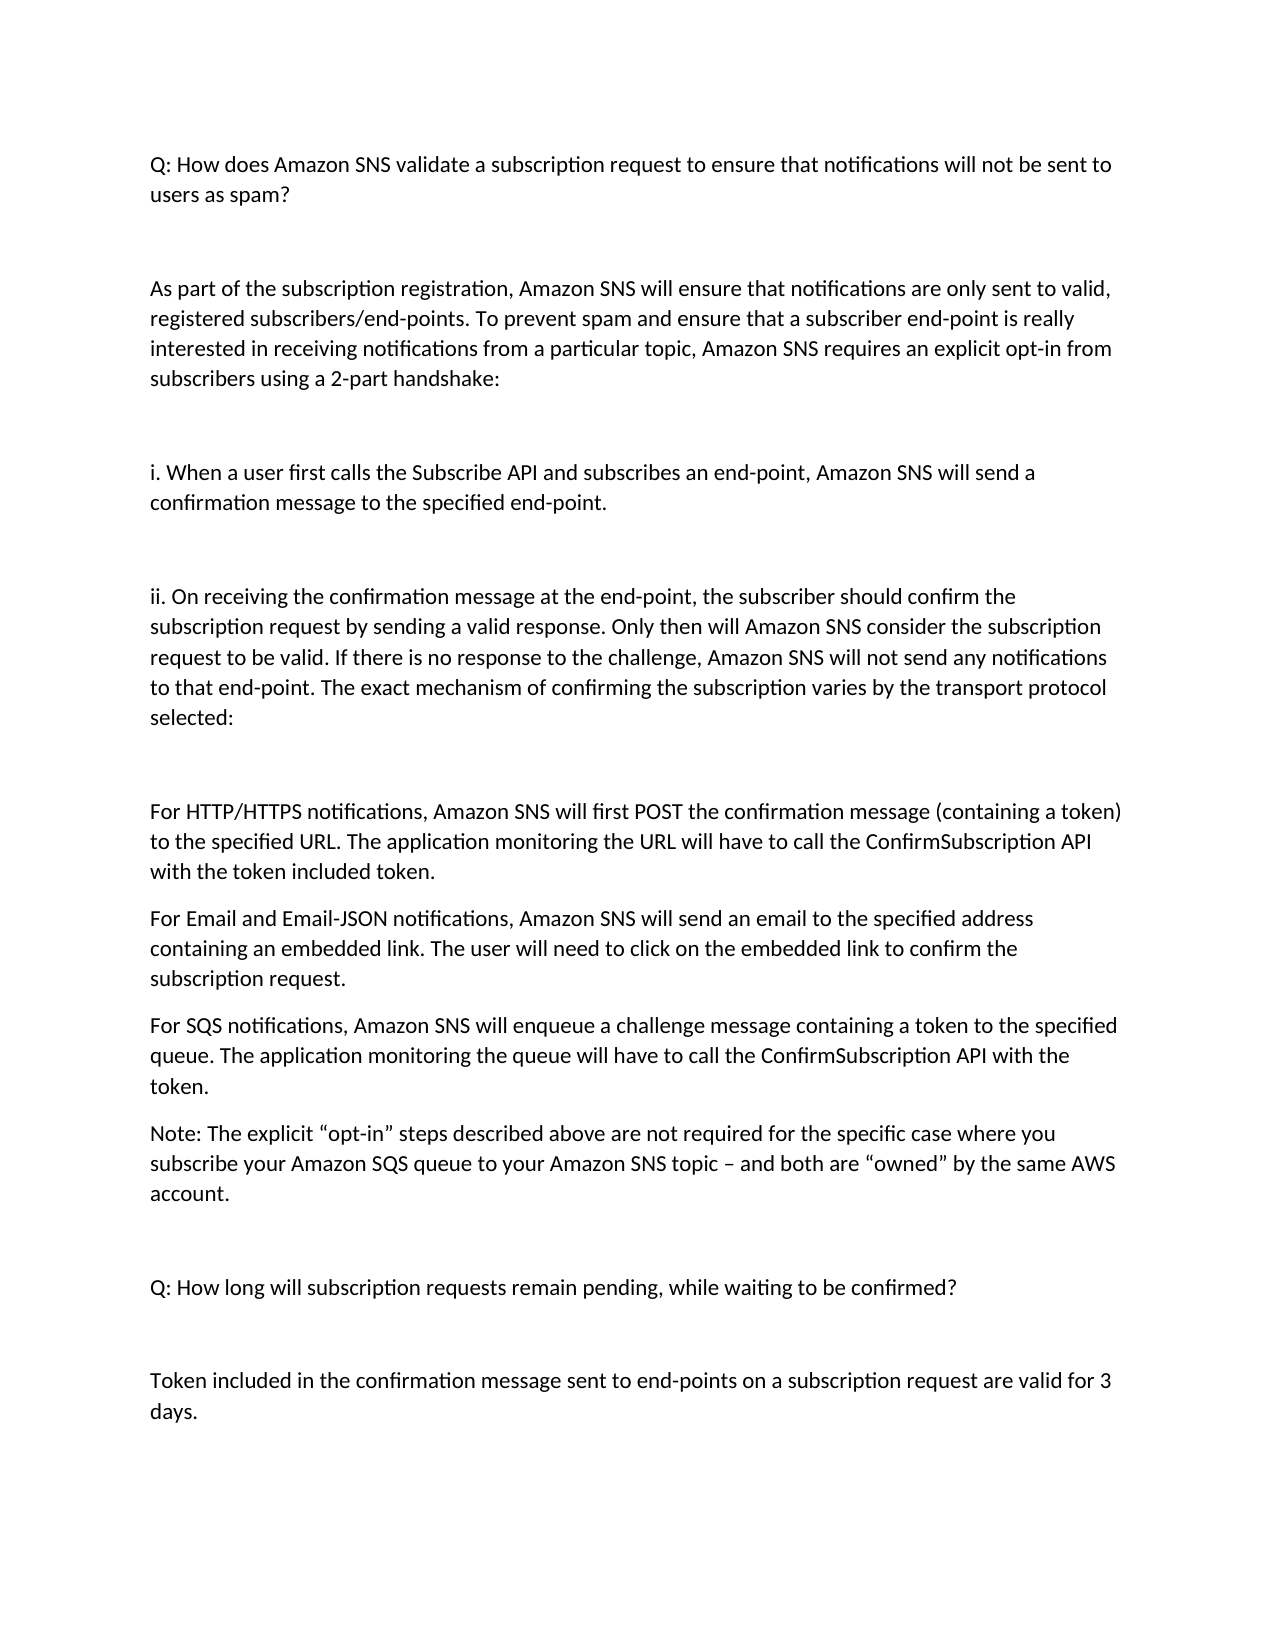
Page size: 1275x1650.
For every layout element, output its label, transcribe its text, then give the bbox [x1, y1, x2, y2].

text i. When a user first calls the Subscribe API and subscribes an end-point, Amazon SNS will send a confirmation message to the specified end-point. [150, 458, 1125, 517]
text Note: The explicit “opt-in” steps described above are not required for the specific case where you subscribe your Amazon SQS queue to your Amazon SNS topic – and both are “owned” by the same AWS account. [150, 1119, 1125, 1207]
text For SQS notifications, Amazon SNS will enqueue a challenge message containing a token to the specified queue. The application monitoring the queue will have to call the ConfirmSubscription API with the token. [150, 1011, 1125, 1100]
text Q: How does Amazon SNS validate a subscription request to ensure that notifications will not be sent to users as spam? [150, 150, 1125, 208]
text Token included in the confirmation message sent to end-points on a subscription request are valid for 3 days. [150, 1367, 1125, 1425]
text ii. On receiving the confirmation message at the end-point, the subscriber should confirm the subscription request by sending a valid response. Only then will Amazon SNS consider the subscription request to be valid. If there is no response to the challenge, Amazon SNS will not send any notifications to that end-point. The exact mechanism of confirming the subscription varies by the transport protocol selected: [150, 582, 1125, 731]
text For HTTP/HTTPS notifications, Amazon SNS will first POST the confirmation message (containing a token) to the specified URL. The application monitoring the URL will have to call the ConfirmSubscription API with the token included token. [150, 797, 1125, 885]
text As part of the subscription registration, Amazon SNS will ensure that notifications are only sent to valid, registered subscribers/end-points. To prevent spam and ensure that a subscriber end-point is really interested in receiving notifications from a particular topic, Amazon SNS requires an explicit opt-in from subscribers using a 2-part handshake: [150, 274, 1125, 393]
text Q: How long will subscription requests remain pending, while waiting to be confirmed? [150, 1273, 1125, 1301]
text For Email and Email-JSON notifications, Amazon SNS will send an email to the specified address containing an embedded link. The user will need to click on the embedded link to confirm the subscription request. [150, 904, 1125, 993]
